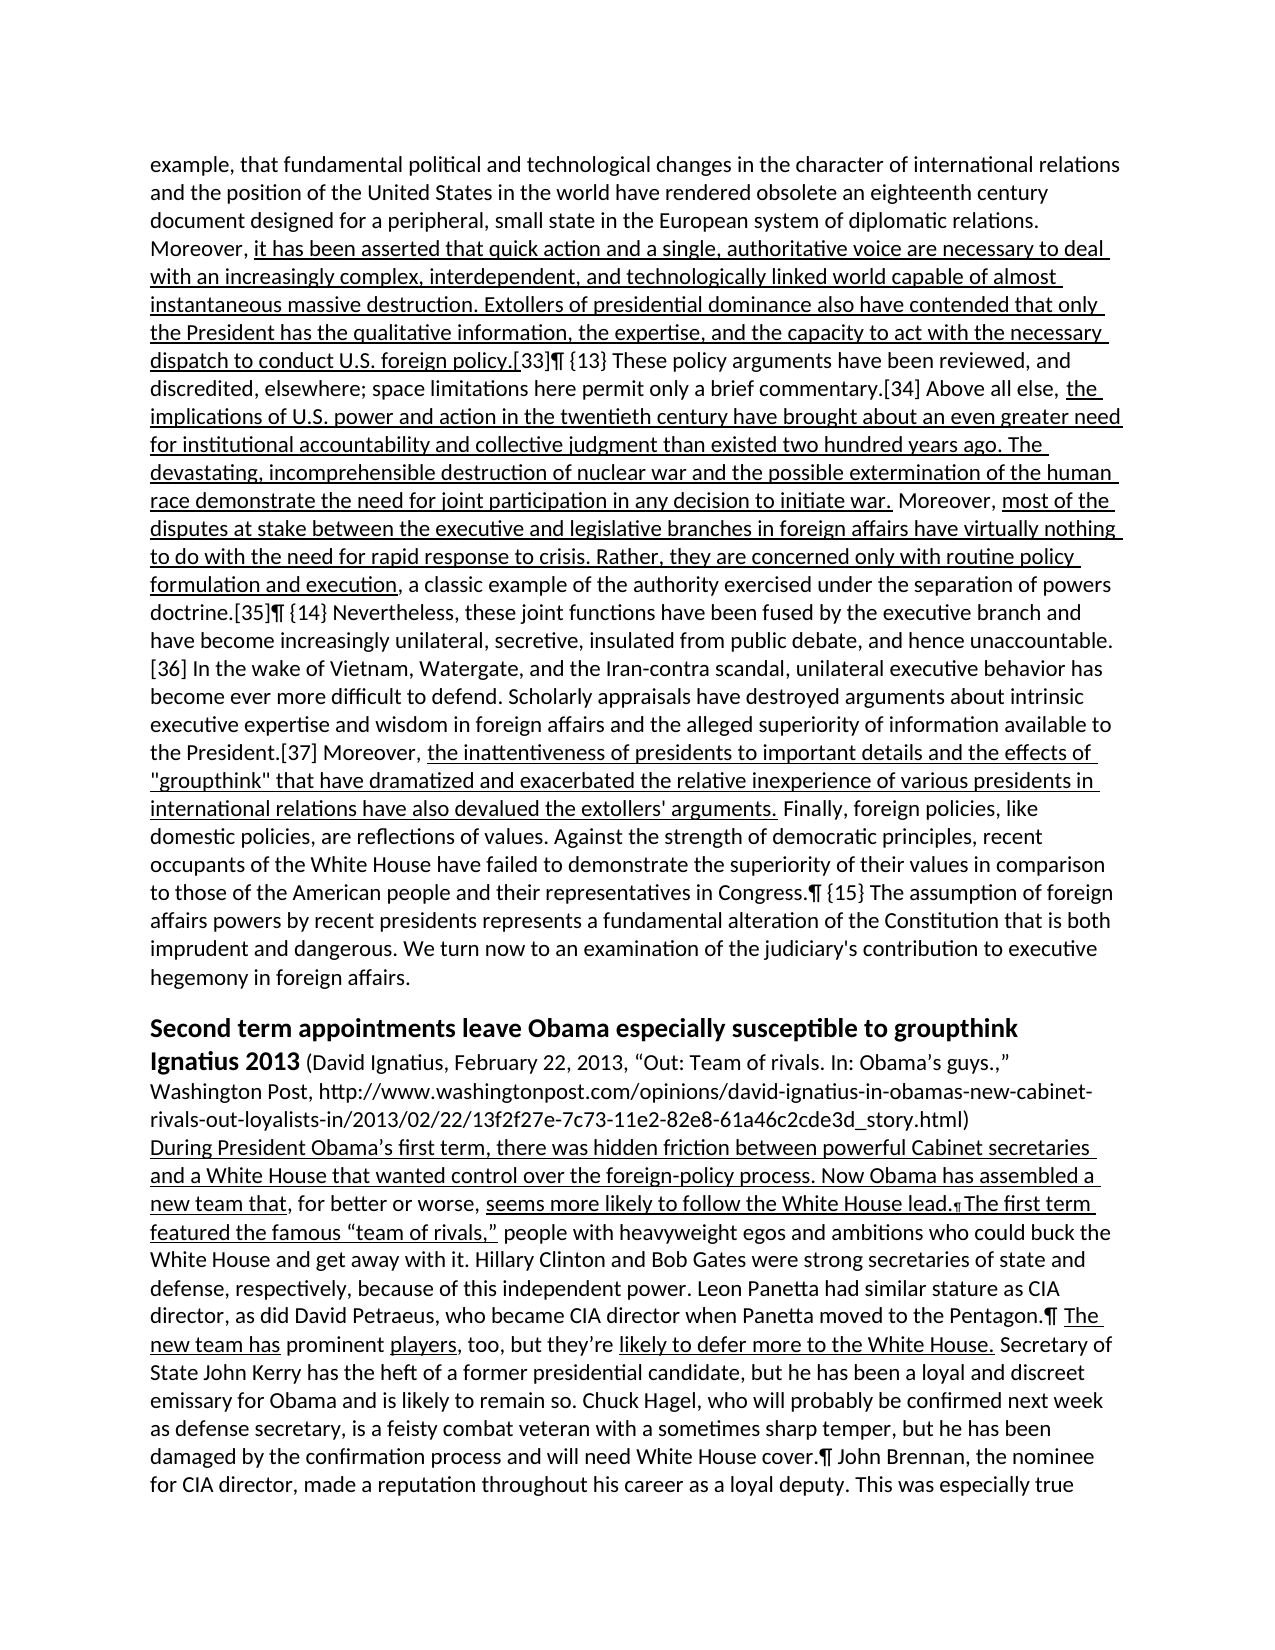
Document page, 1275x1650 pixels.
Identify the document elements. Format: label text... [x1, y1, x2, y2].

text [150, 150, 1125, 991]
subtitle Second term appointments leave Obama especially susceptible to groupthink [150, 1011, 1125, 1044]
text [150, 1133, 1125, 1498]
text Ignatius 2013 (David Ignatius, February 22, 2013, “Out: Team of rivals. In: Obama’s guys.,” Washington Post, http://www.washingtonpost.com/opinions/david-ignatius-in-obamas-new-cabinet-rivals-out-loyalists-in/2013/02/22/13f2f27e-7c73-11e2-82e8-61a46c2cde3d_story.html) [150, 1044, 1125, 1133]
